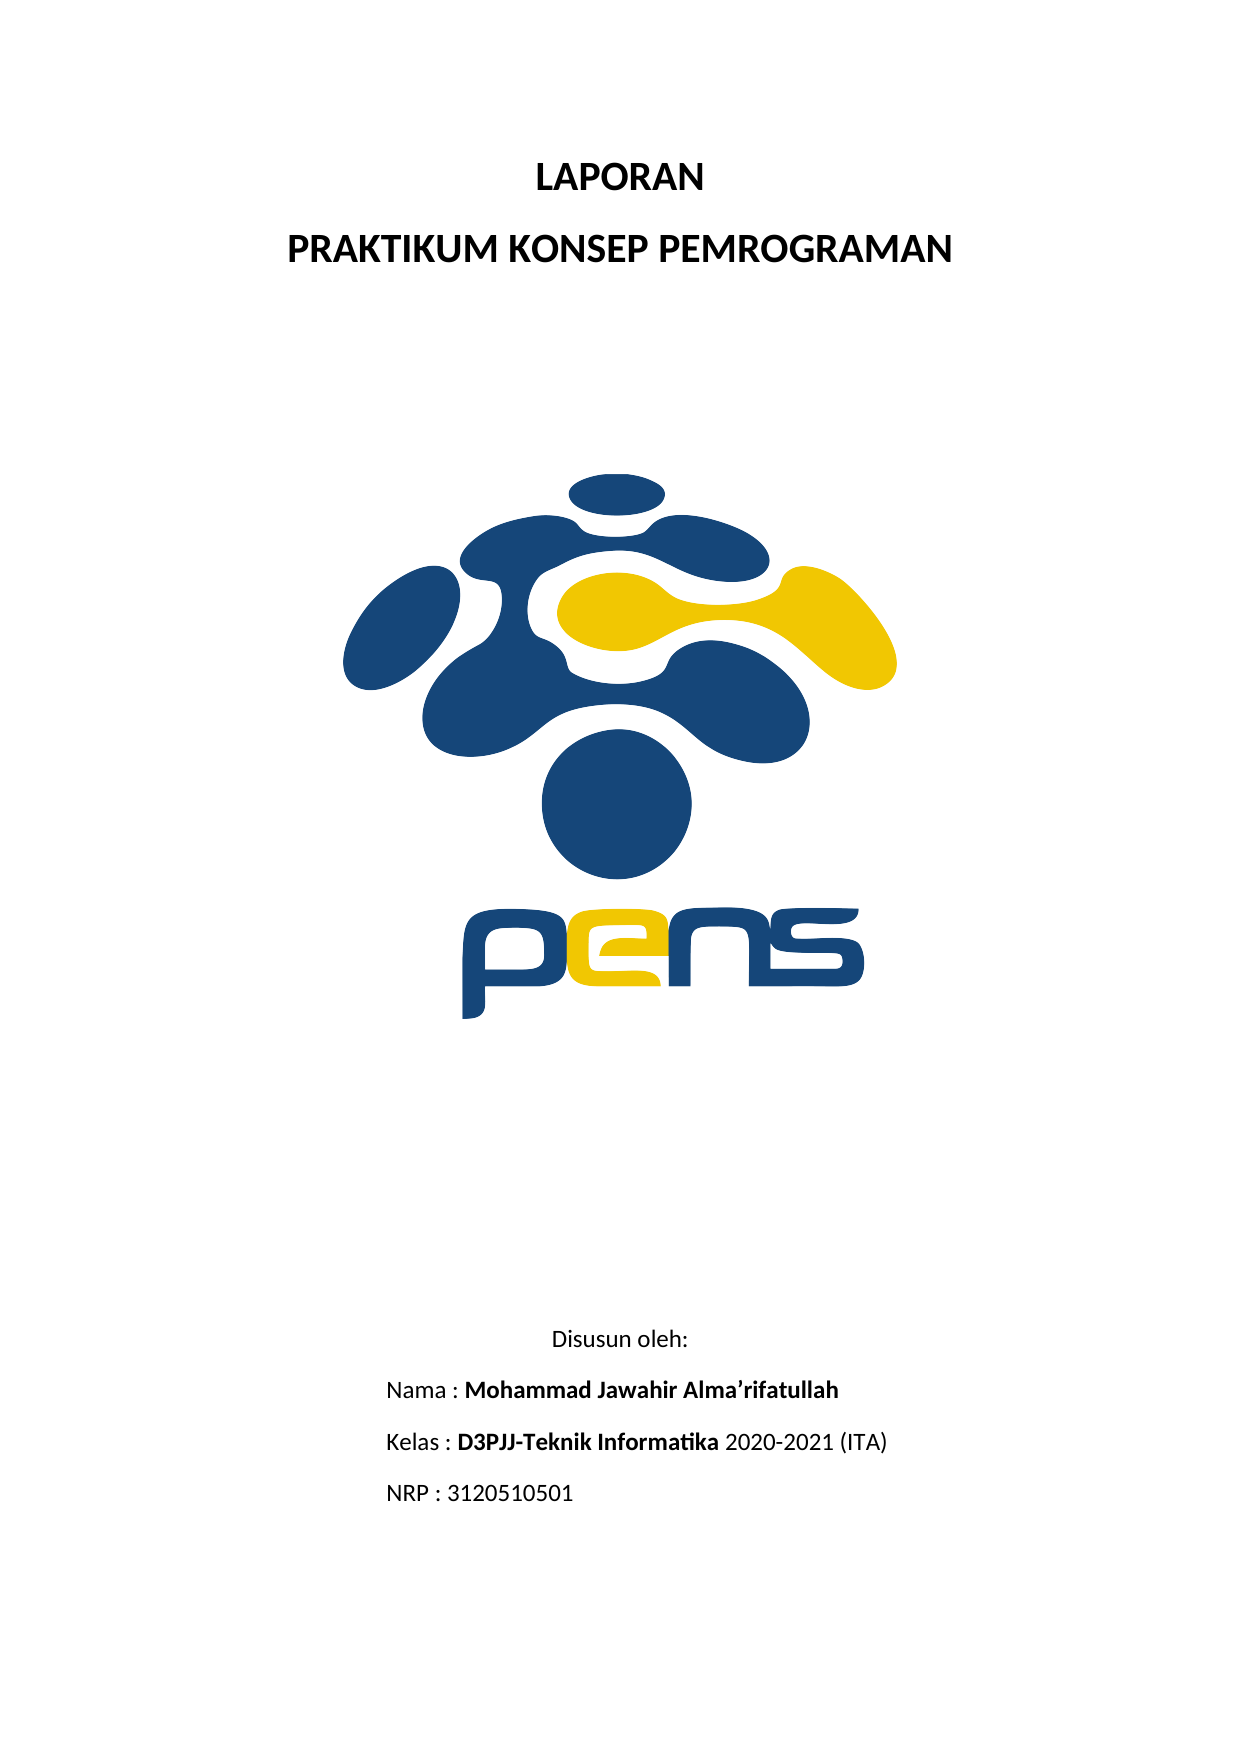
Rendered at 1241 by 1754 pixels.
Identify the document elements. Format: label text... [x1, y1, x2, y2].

text PRAKTIKUM KONSEP PEMROGRAMAN [150, 222, 1090, 272]
text Disusun oleh: [150, 1323, 1090, 1353]
text LAPORAN [150, 150, 1090, 201]
text Kelas : D3PJJ-Teknik Informatika 2020-2021 (ITA) [225, 1426, 1090, 1456]
text Nama : Mohammad Jawahir Alma’rifatullah [225, 1374, 1090, 1405]
text NRP : 3120510501 [225, 1477, 1090, 1507]
picture [343, 474, 897, 1019]
